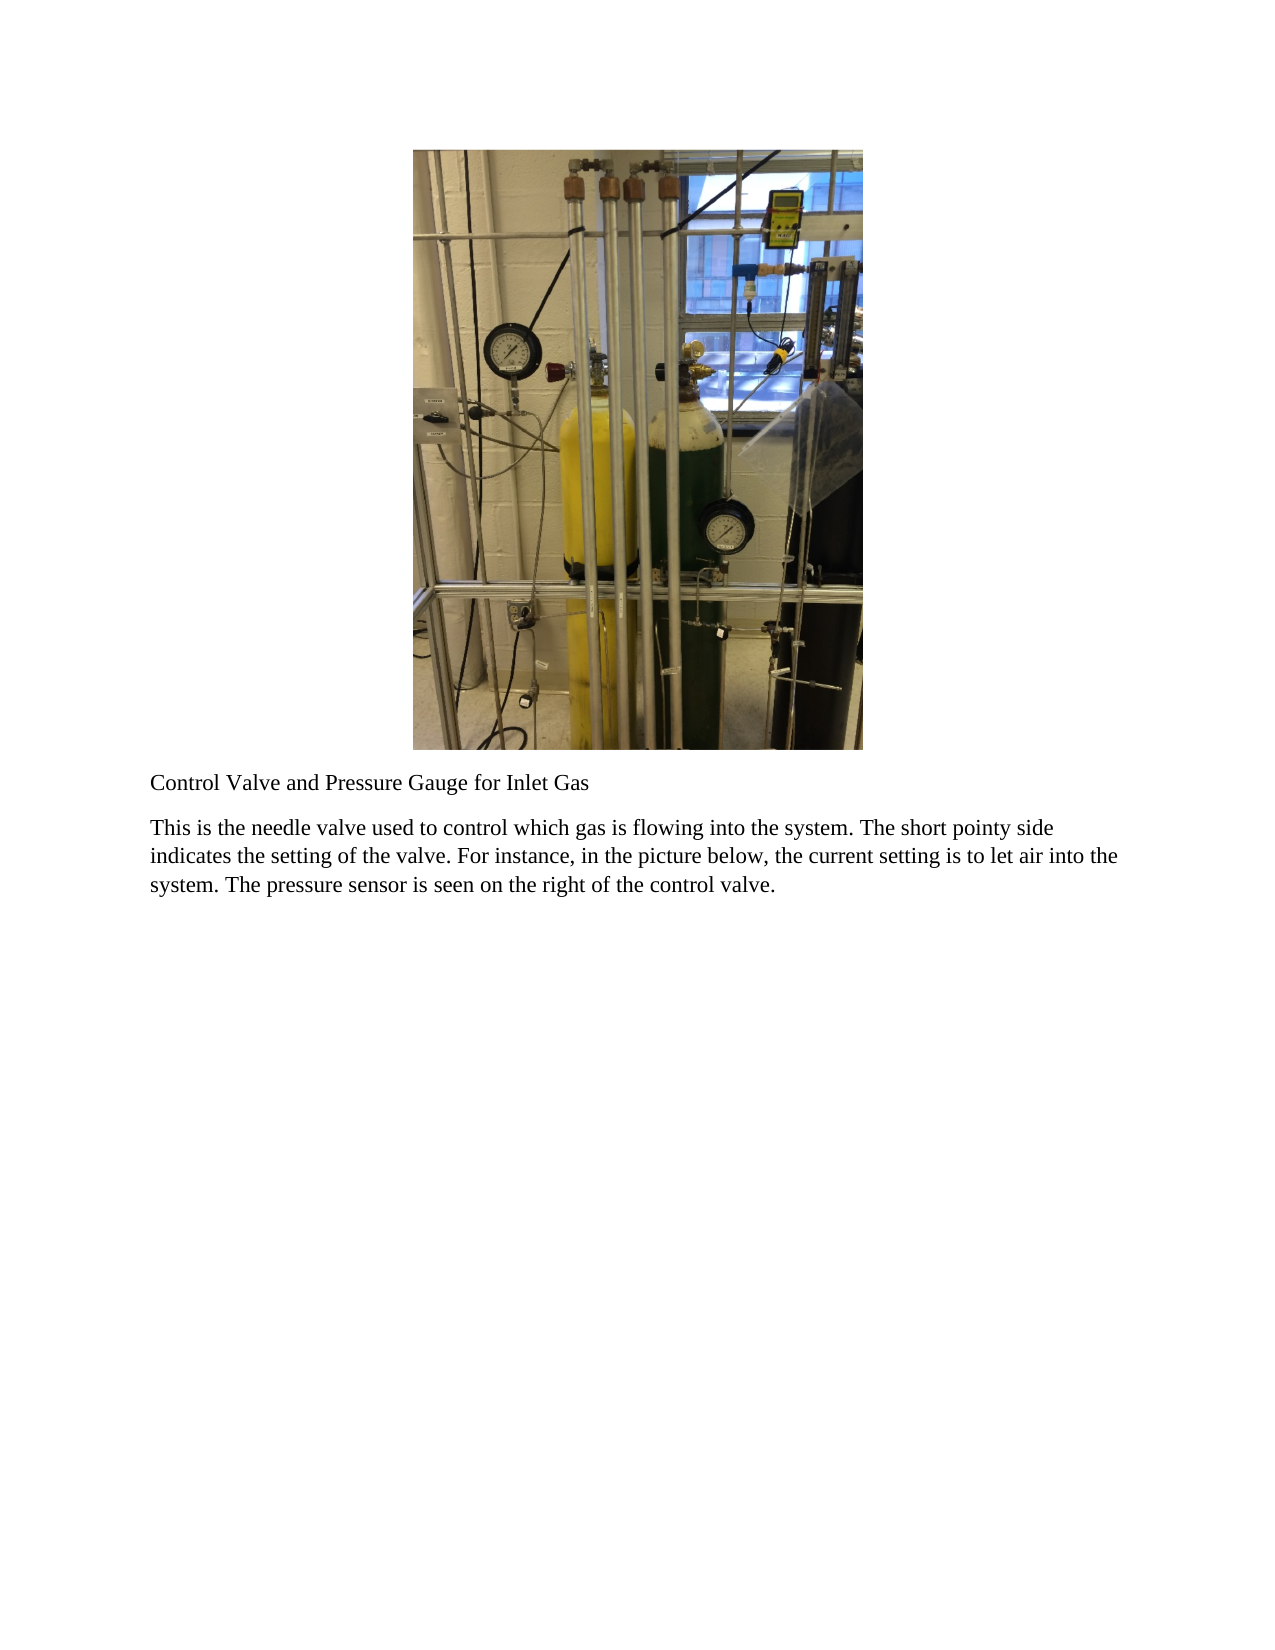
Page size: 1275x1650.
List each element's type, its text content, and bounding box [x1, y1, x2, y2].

picture [413, 150, 863, 749]
text This is the needle valve used to control which gas is flowing into the system. The short pointy side indicates the setting of the valve. For instance, in the picture below, the current setting is to let air into the system. The pressure sensor is seen on the right of the control valve. [150, 814, 1125, 897]
text Control Valve and Pressure Gauge for Inlet Gas [150, 769, 1125, 795]
